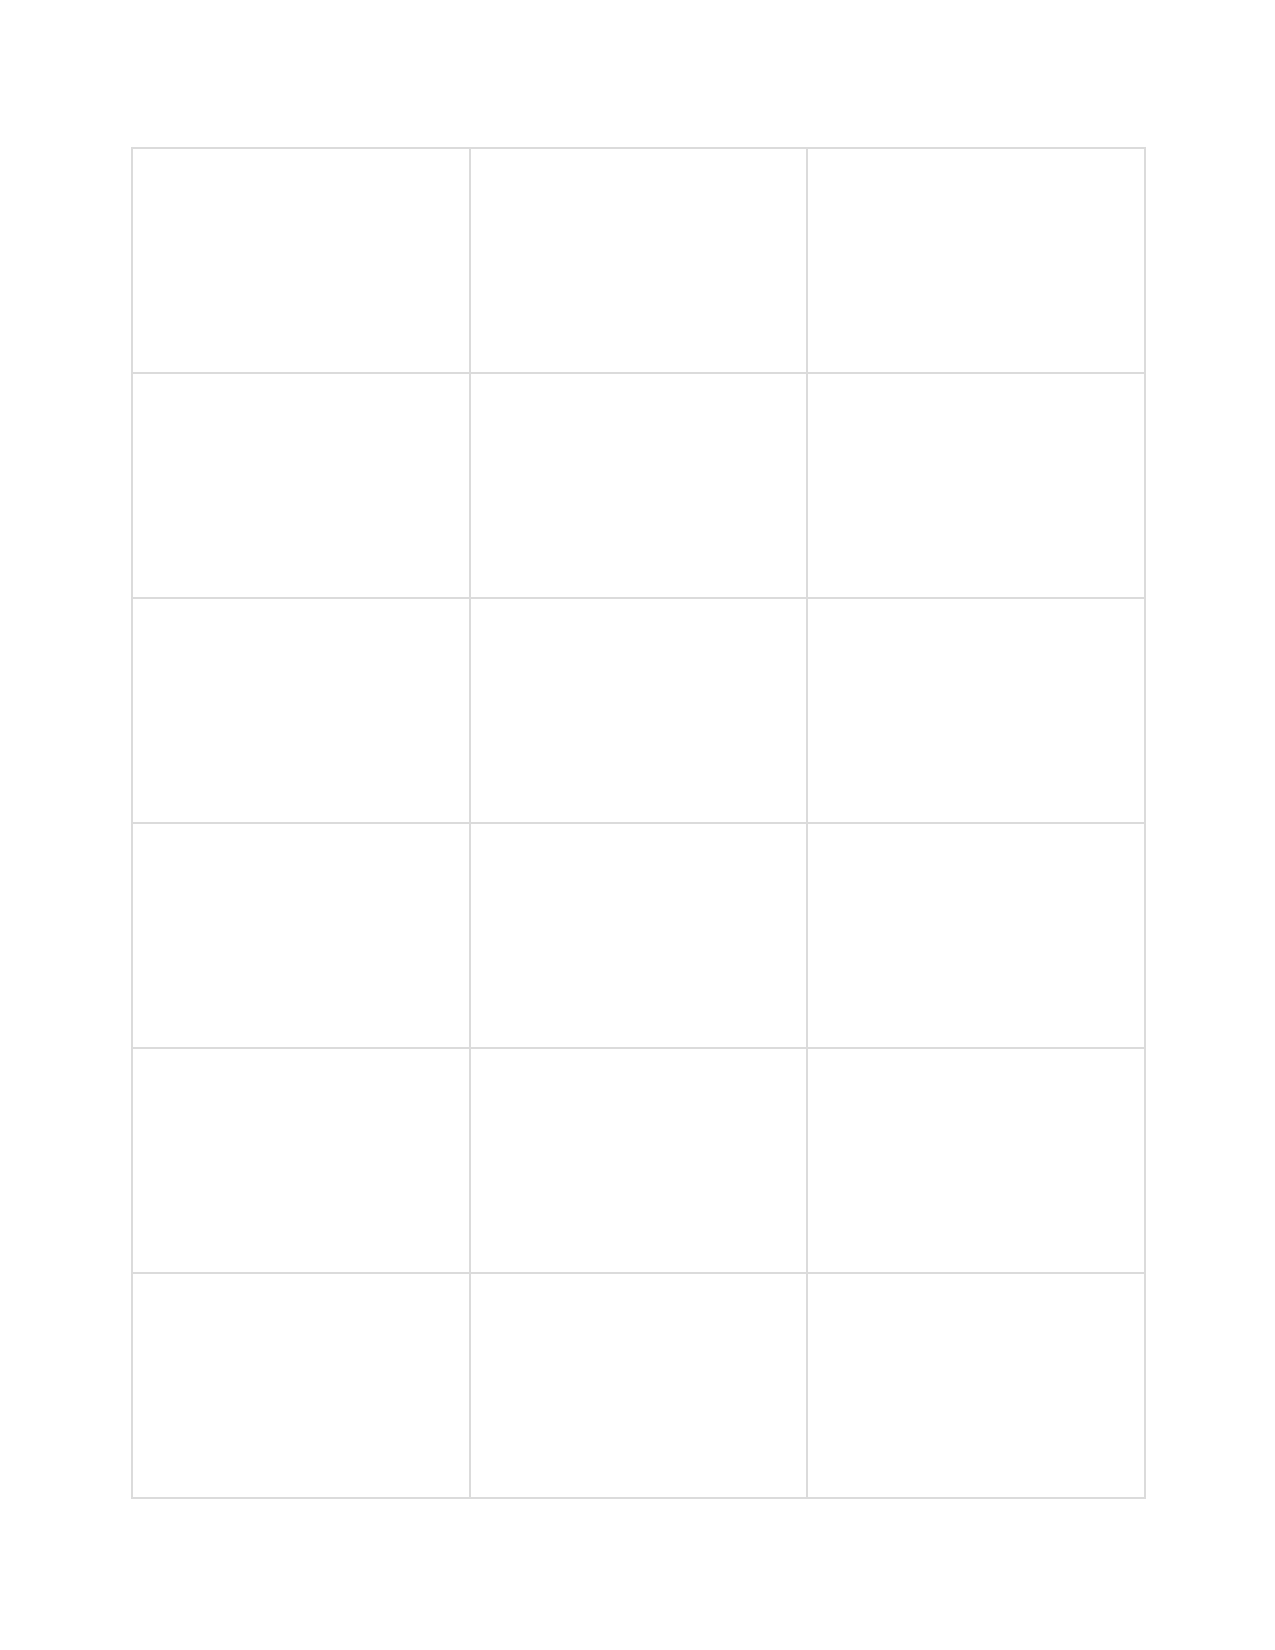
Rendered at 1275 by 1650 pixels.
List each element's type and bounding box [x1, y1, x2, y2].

table_cell [133, 599, 469, 822]
table_cell [808, 824, 1144, 1047]
table_cell [471, 824, 806, 1047]
table_cell [471, 599, 806, 822]
table_cell [133, 1049, 469, 1272]
table_cell [808, 1049, 1144, 1272]
table_cell [133, 824, 469, 1047]
table_header [133, 149, 469, 372]
table_cell [471, 1049, 806, 1272]
table_header [808, 149, 1144, 372]
table_cell [808, 374, 1144, 597]
table_cell [808, 1274, 1144, 1497]
table_cell [808, 599, 1144, 822]
table_cell [133, 374, 469, 597]
table_cell [471, 1274, 806, 1497]
table_header [471, 149, 806, 372]
table_cell [133, 1274, 469, 1497]
table_cell [471, 374, 806, 597]
